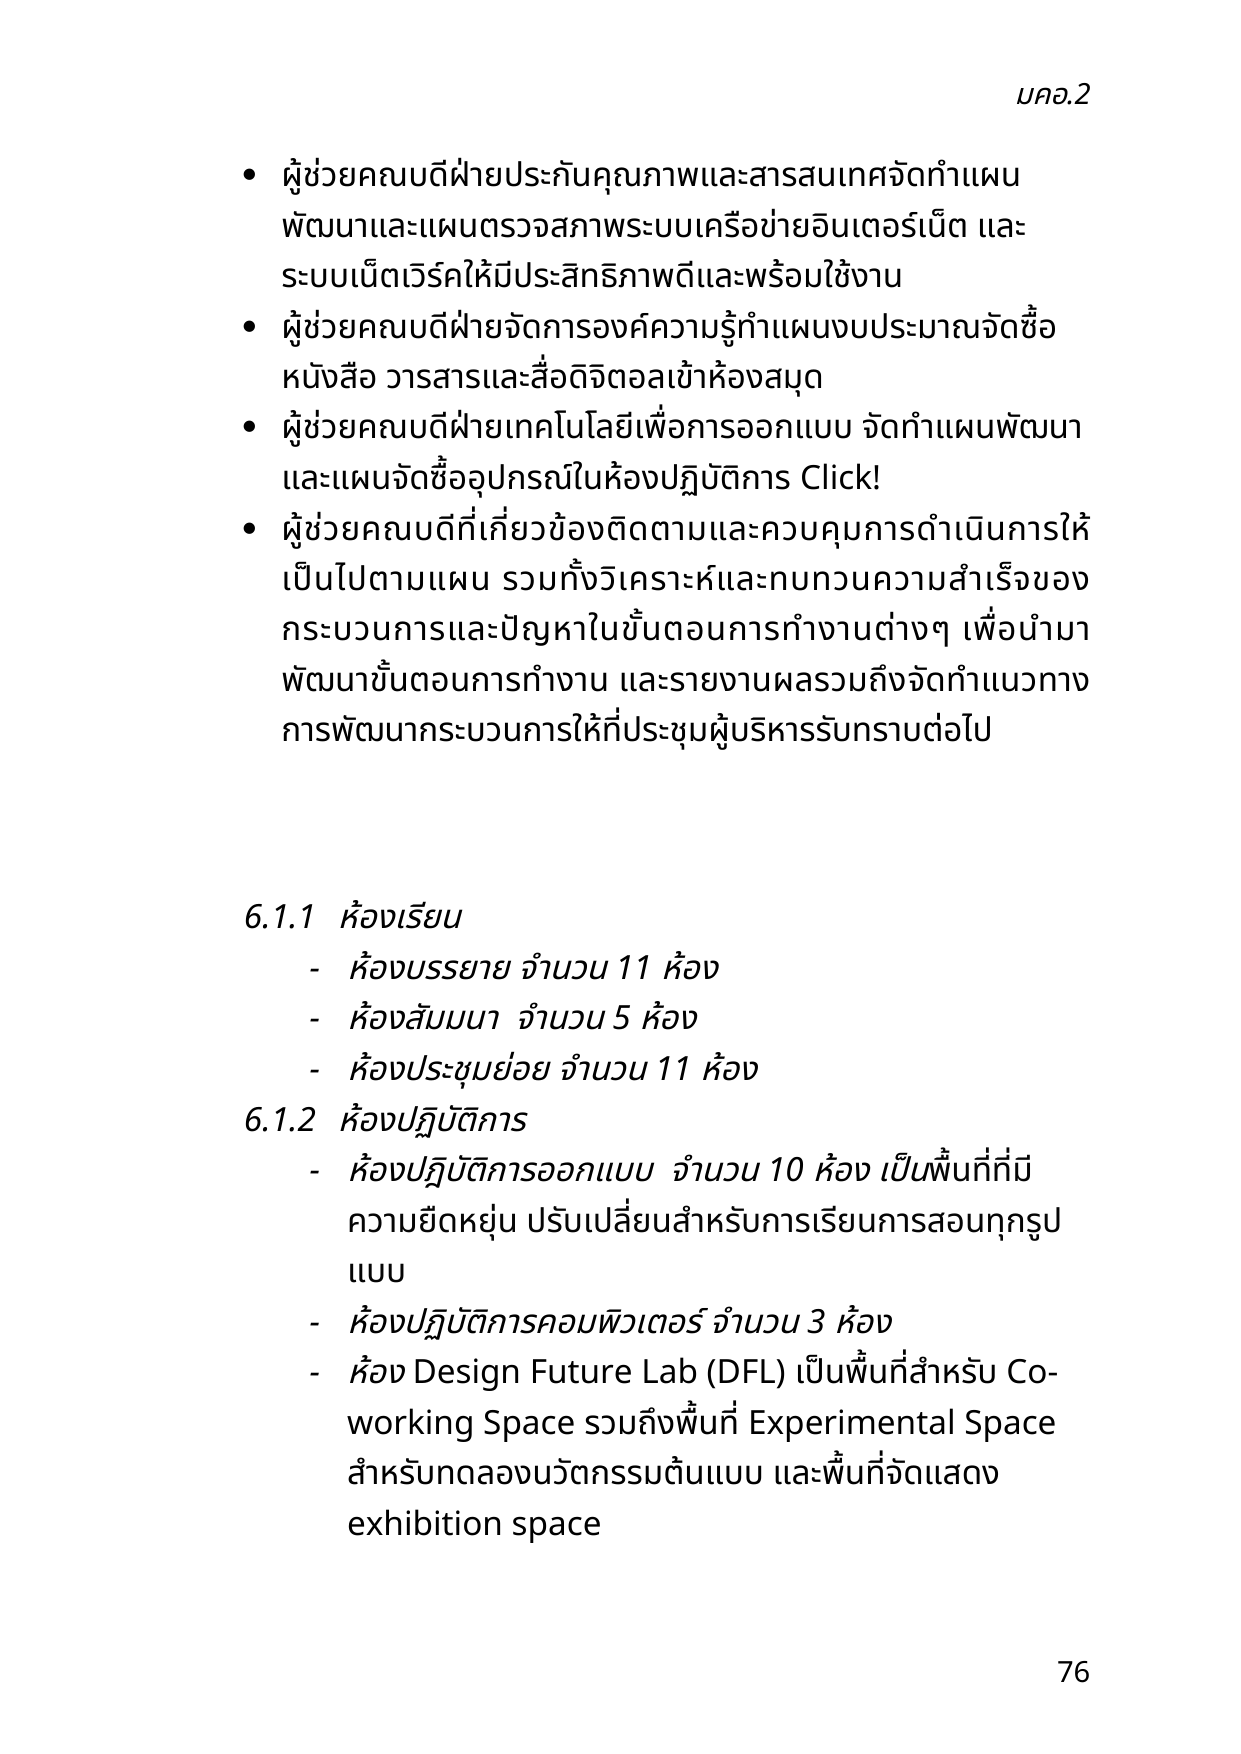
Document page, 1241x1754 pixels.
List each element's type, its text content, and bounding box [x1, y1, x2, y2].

list ผู้ช่วยคณบดีฝ่ายประกันคุณภาพและสารสนเทศจัดทำแผนพัฒนาและแผนตรวจสภาพระบบเครือข่ายอินเตอร์เน็ต และระบบเน็ตเวิร์คให้มีประสิทธิภาพดีและพร้อมใช้งาน [244, 151, 1090, 303]
list ห้องสัมมนา จำนวน 5 ห้อง [309, 994, 1090, 1045]
list ห้องปฎิบัติการออกแบบ จำนวน 10 ห้อง เป็นพื้นที่ที่มีความยืดหยุ่น ปรับเปลี่ยนสำหรับการเรียนการสอนทุกรูปแบบ [309, 1146, 1090, 1297]
list ห้องบรรยาย จำนวน 11 ห้อง [309, 943, 1090, 994]
list ผู้ช่วยคณบดีที่เกี่ยวข้องติดตามและควบคุมการดำเนินการให้เป็นไปตามแผน รวมทั้งวิเคราะห์และทบทวนความสำเร็จของกระบวนการและปัญหาในขั้นตอนการทำงานต่างๆ เพื่อนำมาพัฒนาขั้นตอนการทำงาน และรายงานผลรวมถึงจัดทำแนวทางการพัฒนากระบวนการให้ที่ประชุมผู้บริหารรับทราบต่อไป [244, 504, 1090, 757]
list ผู้ช่วยคณบดีฝ่ายเทคโนโลยีเพื่อการออกแบบ จัดทำแผนพัฒนาและแผนจัดซื้ออุปกรณ์ในห้องปฏิบัติการ Click! [244, 403, 1090, 504]
list ห้องปฏิบัติการคอมพิวเตอร์ จำนวน 3 ห้อง [309, 1297, 1090, 1348]
list ผู้ช่วยคณบดีฝ่ายจัดการองค์ความรู้ทำแผนงบประมาณจัดซื้อหนังสือ วารสารและสื่อดิจิตอลเข้าห้องสมุด [244, 303, 1090, 403]
list ห้อง Design Future Lab (DFL) เป็นพื้นที่สำหรับ Co-working Space รวมถึงพื้นที่ Experimental Space สำหรับทดลองนวัตกรรมต้นแบบ และพื้นที่จัดแสดง exhibition space [309, 1348, 1090, 1545]
list ห้องปฏิบัติการ [244, 1095, 1090, 1146]
list ห้องเรียน [244, 893, 1090, 943]
list ห้องประชุมย่อย จำนวน 11 ห้อง [309, 1045, 1090, 1095]
